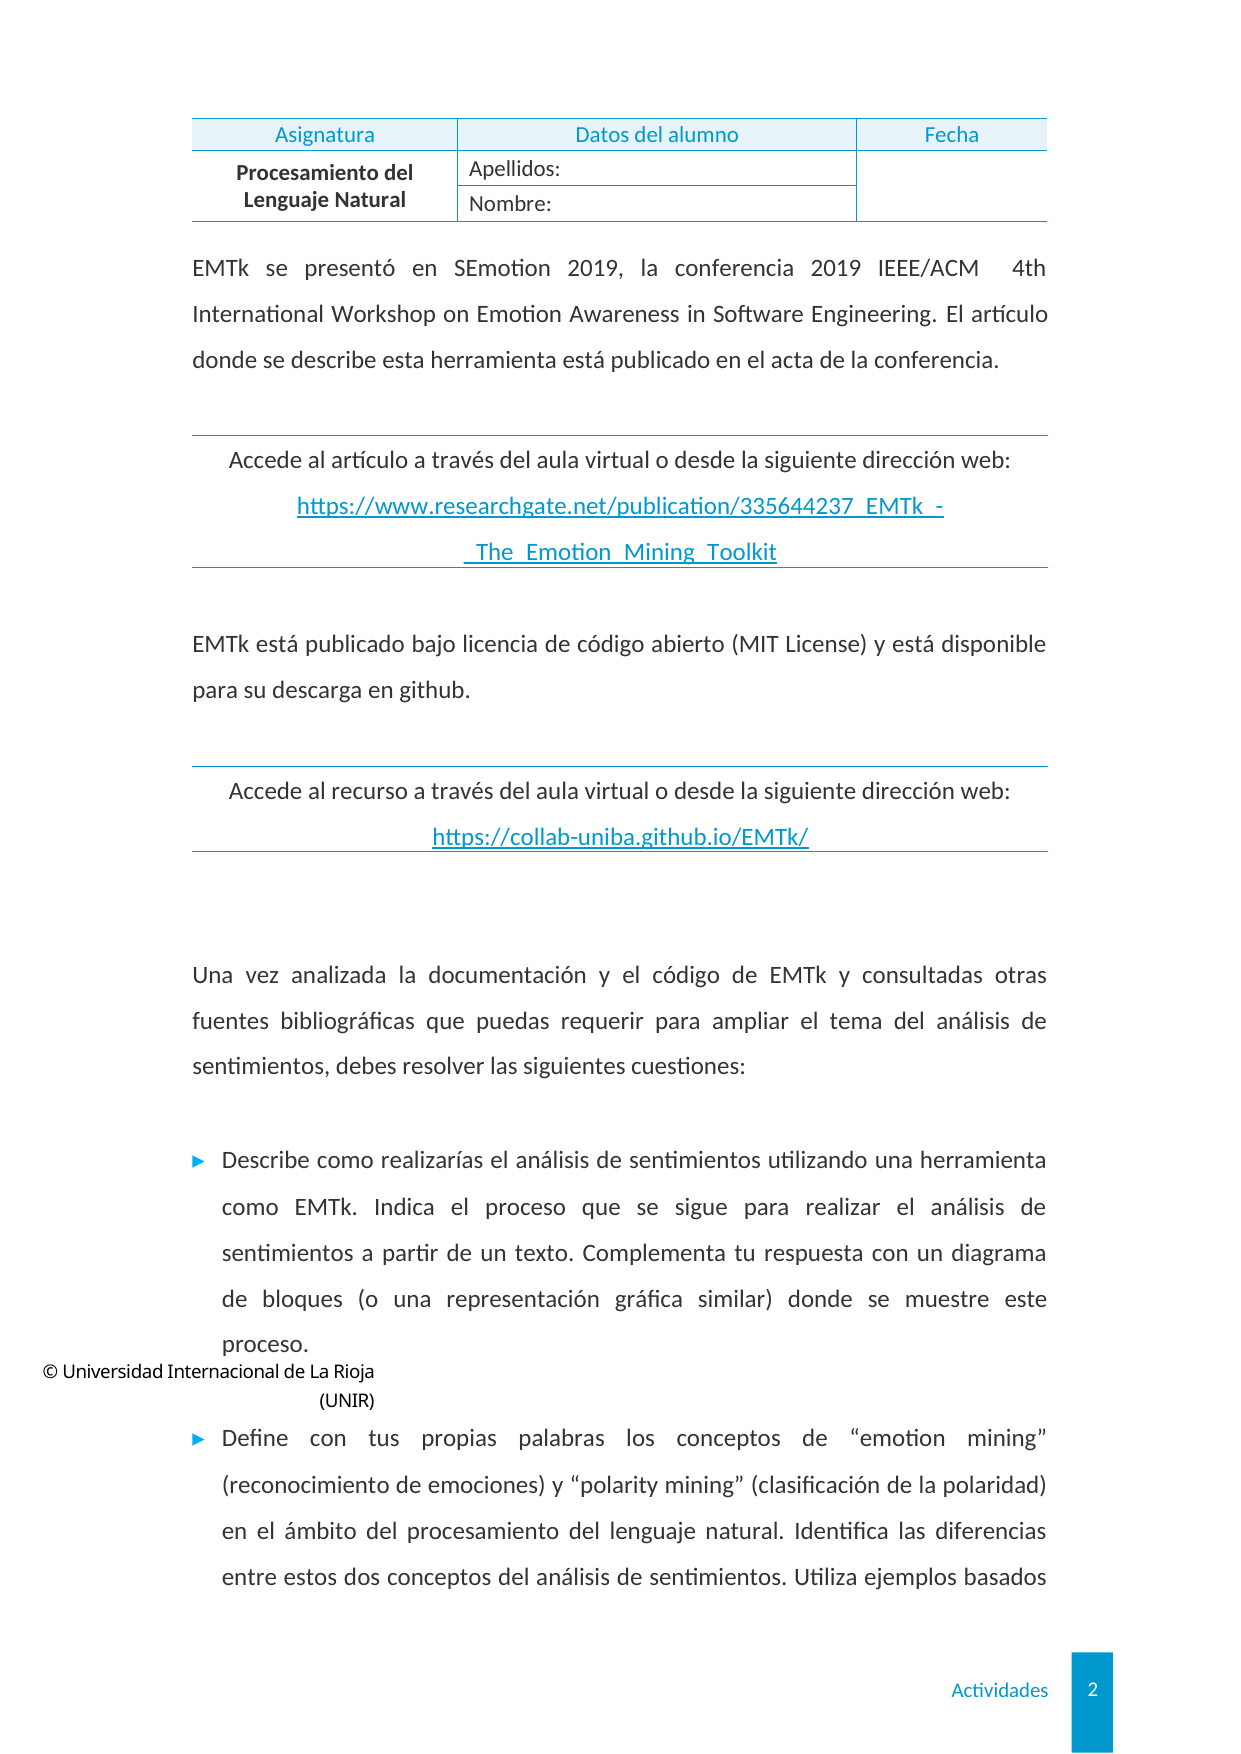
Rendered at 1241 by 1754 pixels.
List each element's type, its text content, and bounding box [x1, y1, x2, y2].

text https://collab-uniba.github.io/EMTk/ [192, 811, 1048, 851]
text EMTk se presentó en SEmotion 2019, la conferencia 2019 IEEE/ACM 4th International Workshop on Emotion Awareness in Software Engineering. El artículo donde se describe esta herramienta está publicado en el acta de la conferencia. [192, 252, 1048, 374]
list Describe como realizarías el análisis de sentimientos utilizando una herramienta como EMTk. Indica el proceso que se sigue para realizar el análisis de sentimientos a partir de un texto. Complementa tu respuesta con un diagrama de bloques (o una representación gráfica similar) donde se muestre este proceso. [192, 1142, 1048, 1359]
text Accede al artículo a través del aula virtual o desde la siguiente dirección web: [192, 436, 1048, 475]
text Accede al recurso a través del aula virtual o desde la siguiente dirección web: [192, 767, 1048, 806]
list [192, 1420, 1048, 1591]
text Una vez analizada la documentación y el código de EMTk y consultadas otras fuentes bibliográficas que puedas requerir para ampliar el tema del análisis de sentimientos, debes resolver las siguientes cuestiones: [192, 959, 1048, 1081]
text https://www.researchgate.net/publication/335644237_EMTk_-_The_Emotion_Mining_Toolkit [192, 481, 1048, 567]
text EMTk está publicado bajo licencia de código abierto (MIT License) y está disponible para su descarga en github. [192, 628, 1048, 705]
